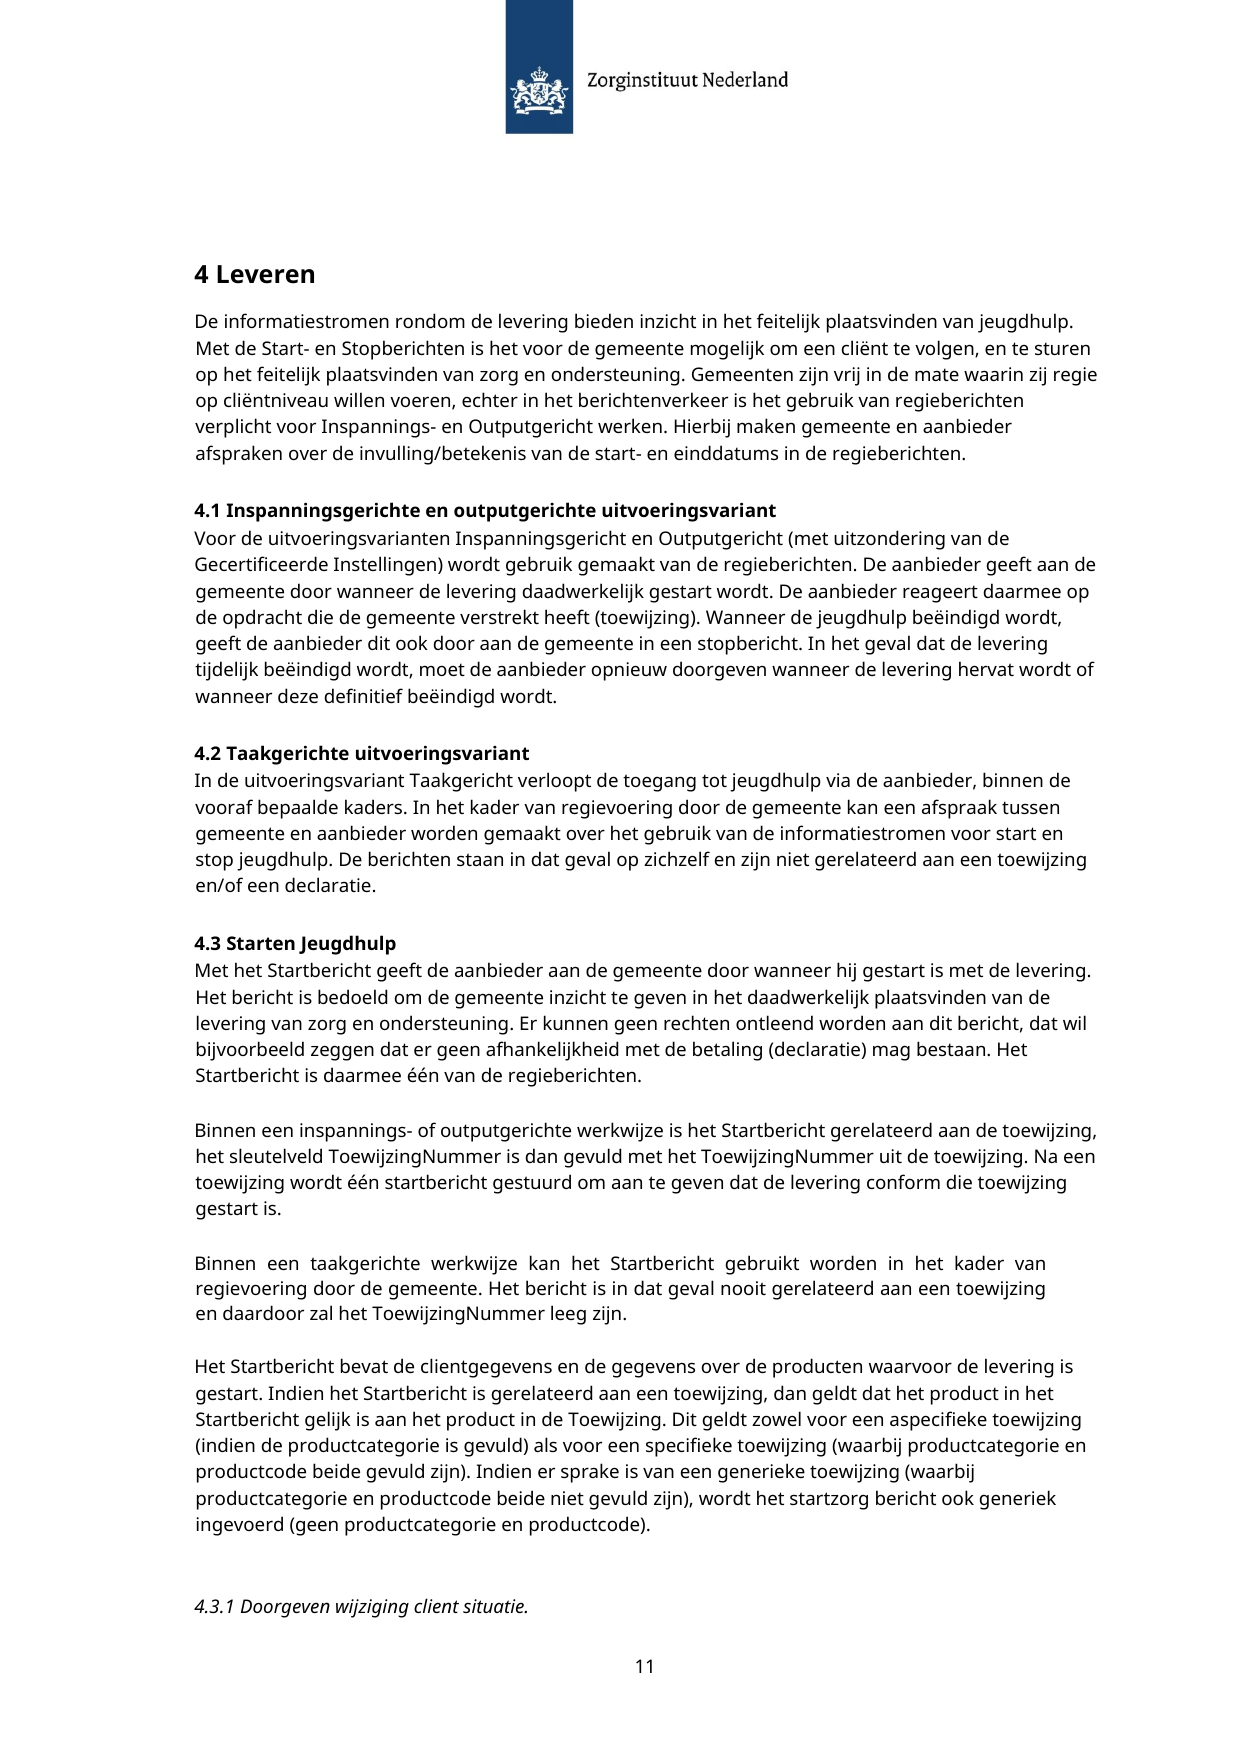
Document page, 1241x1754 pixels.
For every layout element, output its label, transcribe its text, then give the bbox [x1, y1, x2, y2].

text Met het Startbericht geeft de aanbieder aan de gemeente door wanneer hij gestart is met de levering. Het bericht is bedoeld om de gemeente inzicht te geven in het daadwerkelijk plaatsvinden van de levering van zorg en ondersteuning. Er kunnen geen rechten ontleend worden aan dit bericht, dat wil bijvoorbeeld zeggen dat er geen afhankelijkheid met de betaling (declaratie) mag bestaan. Het Startbericht is daarmee één van de regieberichten. [194, 958, 1104, 1088]
subtitle 4.3 Starten Jeugdhulp [194, 930, 1147, 956]
text Voor de uitvoeringsvarianten Inspanningsgericht en Outputgericht (met uitzondering van de [194, 525, 1104, 550]
text 4.3.1 Doorgeven wijziging client situatie. [194, 1593, 1147, 1619]
text Binnen een taakgerichte werkwijze kan het Startbericht gebruikt worden in het kader van regievoering door de gemeente. Het bericht is in dat geval nooit gerelateerd aan een toewijzing en daardoor zal het ToewijzingNummer leeg zijn. [194, 1250, 1047, 1326]
text Gecertificeerde Instellingen) wordt gebruik gemaakt van de regieberichten. De aanbieder geeft aan de gemeente door wanneer de levering daadwerkelijk gestart wordt. De aanbieder reageert daarmee op de opdracht die de gemeente verstrekt heeft (toewijzing). Wanneer de jeugdhulp beëindigd wordt, geeft de aanbieder dit ook door aan de gemeente in een stopbericht. In het geval dat de levering tijdelijk beëindigd wordt, moet de aanbieder opnieuw doorgeven wanneer de levering hervat wordt of wanneer deze definitief beëindigd wordt. [194, 552, 1104, 708]
subtitle 4.1 Inspanningsgerichte en outputgerichte uitvoeringsvariant [194, 497, 1147, 523]
subtitle 4.2 Taakgerichte uitvoeringsvariant [194, 740, 1147, 766]
subtitle 4 Leveren [194, 256, 1147, 290]
picture [472, 0, 821, 167]
text Het Startbericht bevat de clientgegevens en de gegevens over de producten waarvoor de levering is gestart. Indien het Startbericht is gerelateerd aan een toewijzing, dan geldt dat het product in het Startbericht gelijk is aan het product in de Toewijzing. Dit geldt zowel voor een aspecifieke toewijzing (indien de productcategorie is gevuld) als voor een specifieke toewijzing (waarbij productcategorie en productcode beide gevuld zijn). Indien er sprake is van een generieke toewijzing (waarbij productcategorie en productcode beide niet gevuld zijn), wordt het startzorg bericht ook generiek ingevoerd (geen productcategorie en productcode). [194, 1354, 1104, 1537]
text De informatiestromen rondom de levering bieden inzicht in het feitelijk plaatsvinden van jeugdhulp. Met de Start- en Stopberichten is het voor de gemeente mogelijk om een cliënt te volgen, en te sturen op het feitelijk plaatsvinden van zorg en ondersteuning. Gemeenten zijn vrij in de mate waarin zij regie op cliëntniveau willen voeren, echter in het berichtenverkeer is het gebruik van regieberichten verplicht voor Inspannings- en Outputgericht werken. Hierbij maken gemeente en aanbieder afspraken over de invulling/betekenis van de start- en einddatums in de regieberichten. [194, 309, 1104, 465]
text Binnen een inspannings- of outputgerichte werkwijze is het Startbericht gerelateerd aan de toewijzing, het sleutelveld ToewijzingNummer is dan gevuld met het ToewijzingNummer uit de toewijzing. Na een toewijzing wordt één startbericht gestuurd om aan te geven dat de levering conform die toewijzing gestart is. [194, 1117, 1104, 1221]
text In de uitvoeringsvariant Taakgericht verloopt de toegang tot jeugdhulp via de aanbieder, binnen de vooraf bepaalde kaders. In het kader van regievoering door de gemeente kan een afspraak tussen gemeente en aanbieder worden gemaakt over het gebruik van de informatiestromen voor start en stop jeugdhulp. De berichten staan in dat geval op zichzelf en zijn niet gerelateerd aan een toewijzing en/of een declaratie. [194, 768, 1104, 898]
